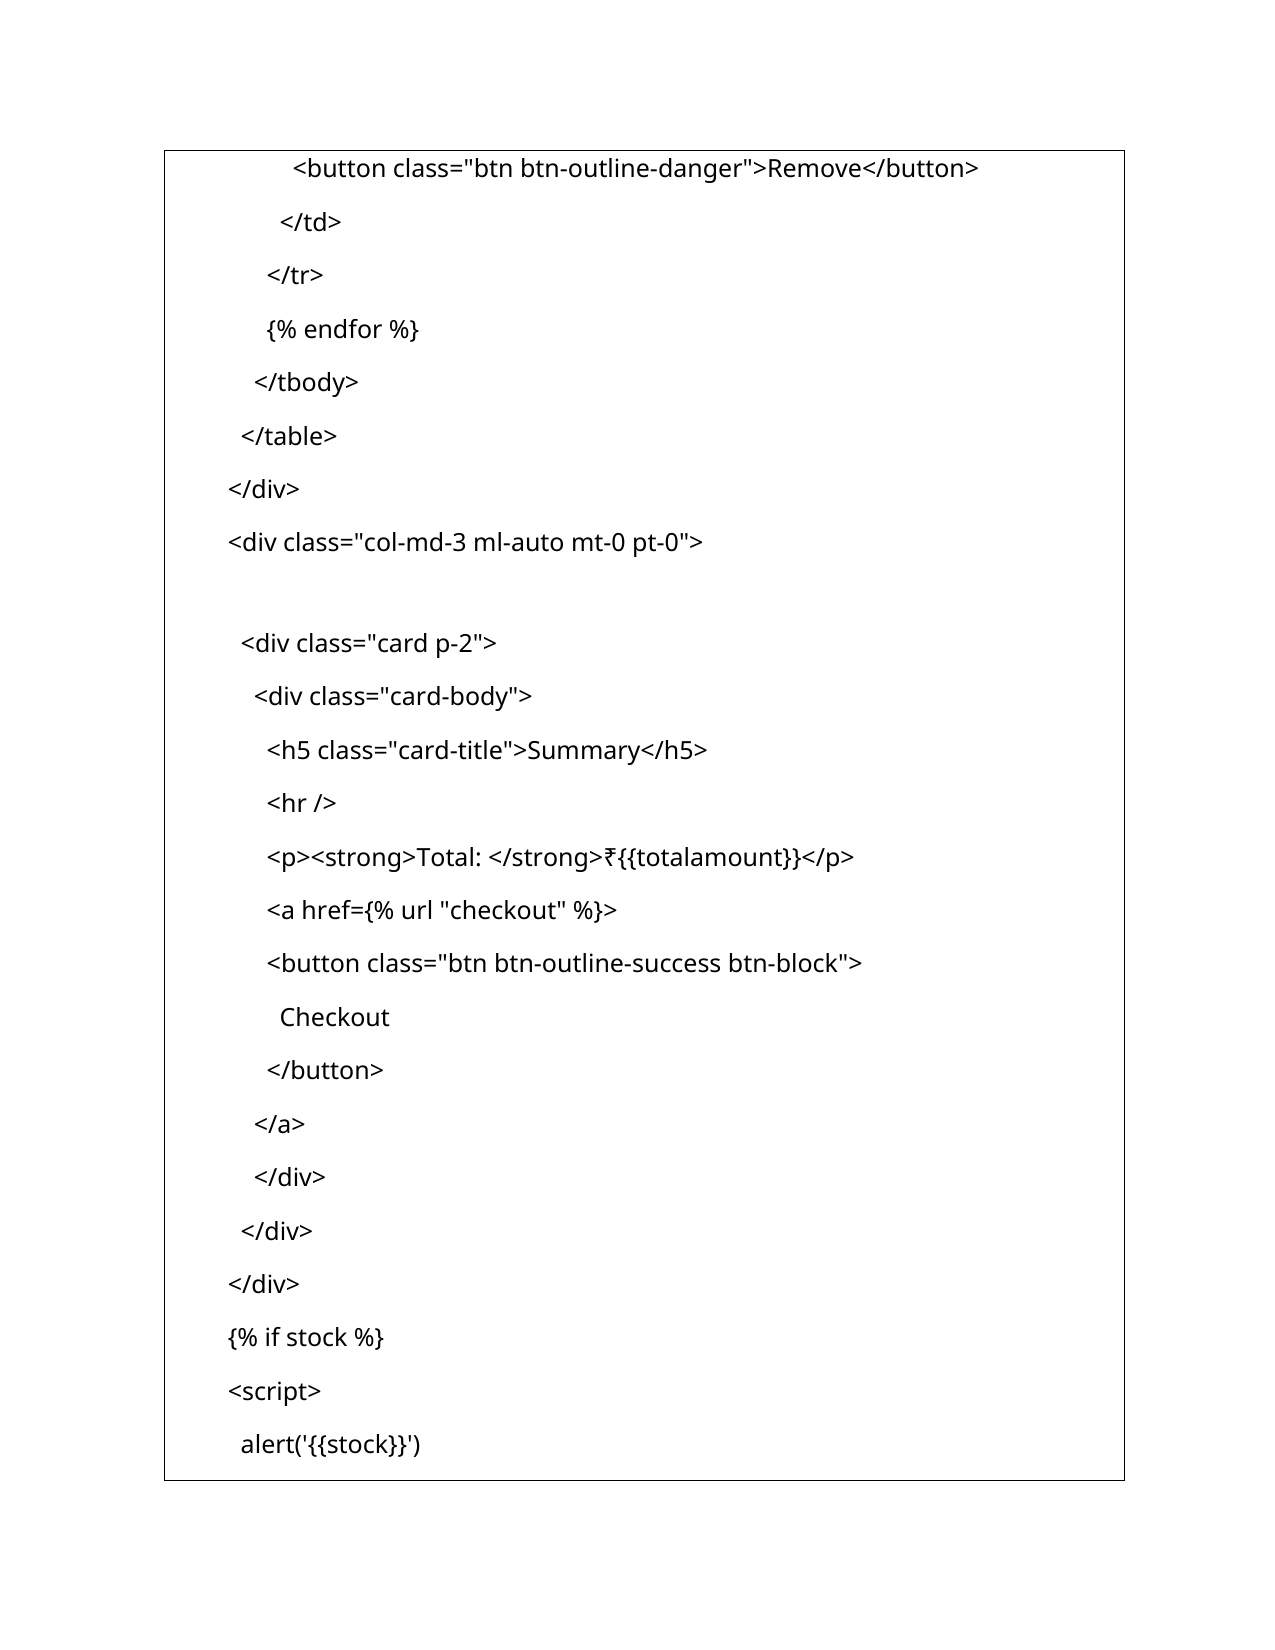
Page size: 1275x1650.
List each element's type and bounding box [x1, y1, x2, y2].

table_header [165, 151, 1124, 1480]
